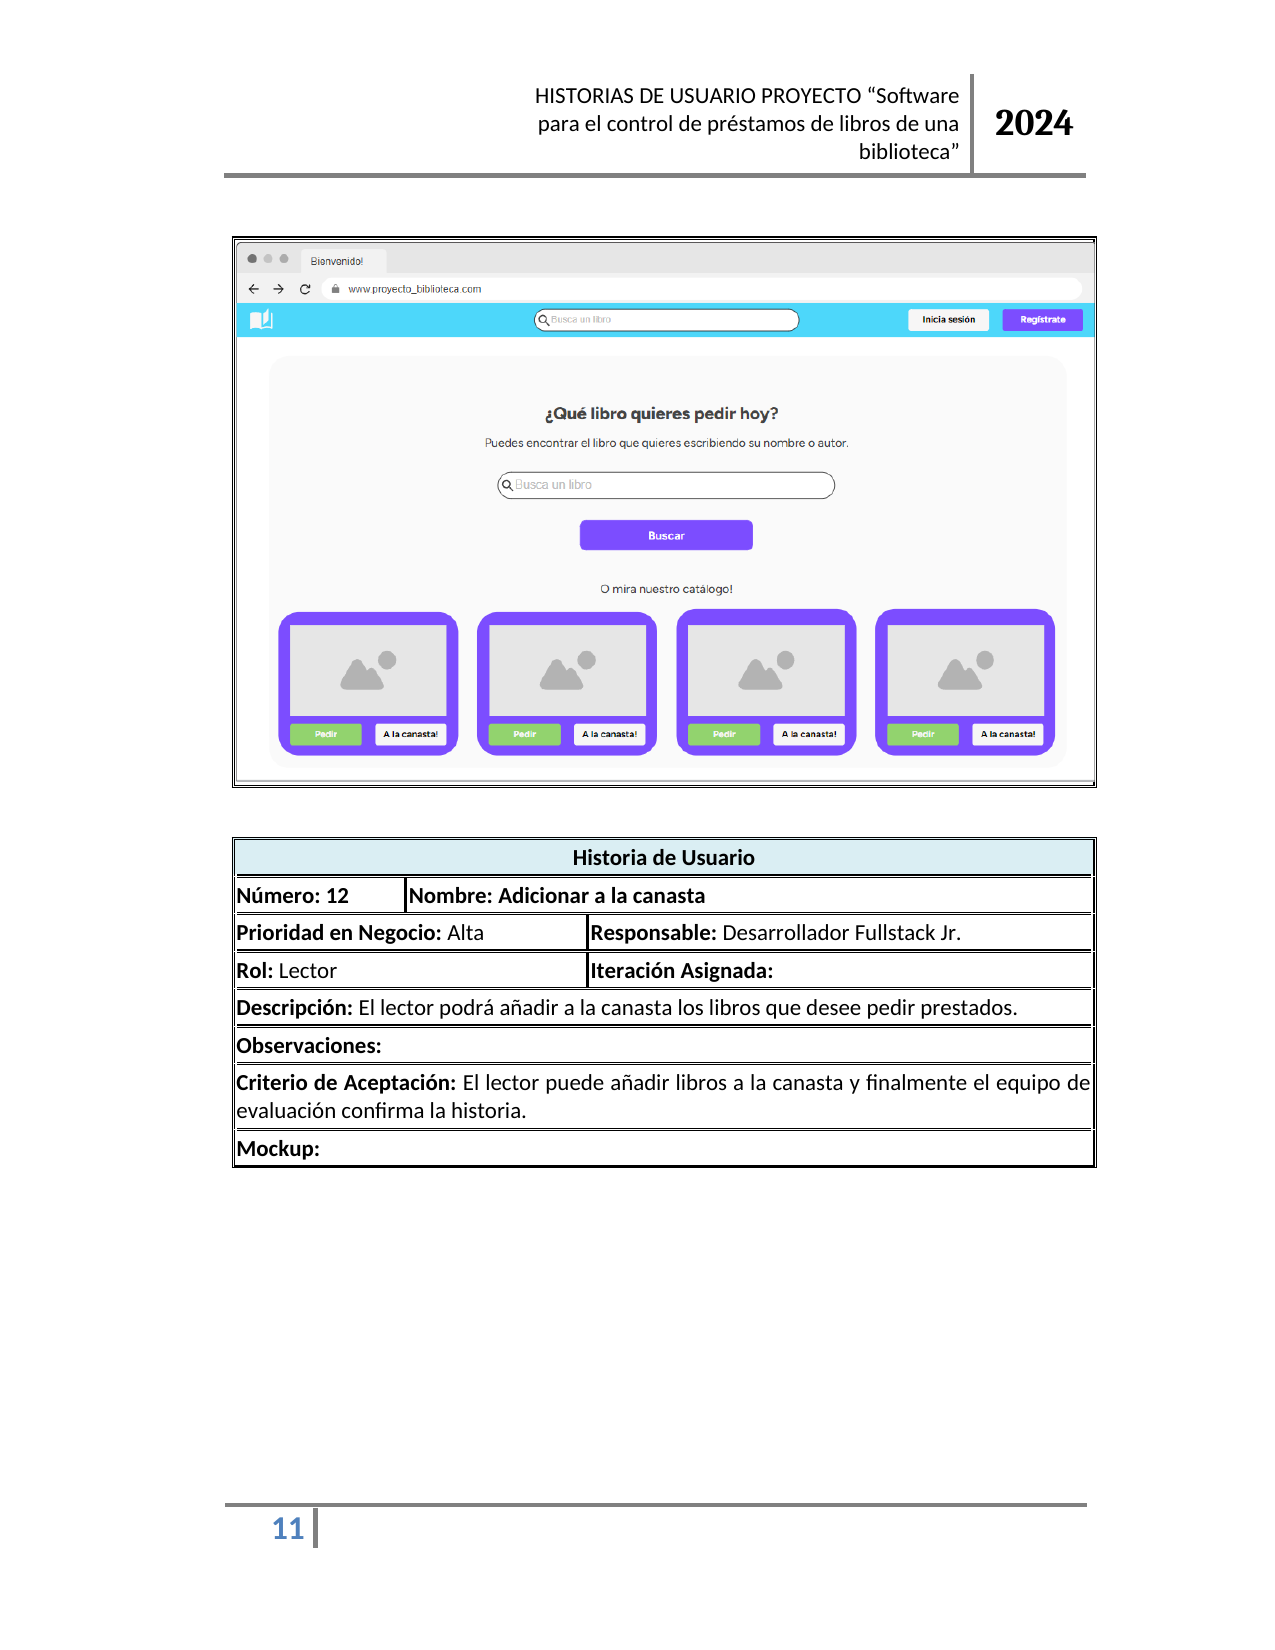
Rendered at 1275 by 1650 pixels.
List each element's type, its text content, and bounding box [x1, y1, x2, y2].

table_cell Prioridad en Negocio: Alta [233, 912, 587, 949]
table_cell Mockup: [235, 240, 1093, 785]
table_cell Rol: Lector [235, 949, 586, 987]
table_cell Criterio de Aceptación: El lector puede añadir libros a la canasta y finalmente el equipo de evaluación confirma la historia. [233, 1062, 1095, 1127]
picture [236, 242, 1095, 782]
table_cell Responsable: Desarrollador Fullstack Jr. [587, 912, 1095, 949]
table_cell Nombre: Adicionar a la canasta [407, 874, 1094, 912]
table_cell Observaciones: [235, 1024, 1094, 1062]
table_cell Iteración Asignada: [589, 949, 1094, 987]
table_header Historia de Usuario [235, 840, 1093, 874]
table_cell Descripción: El lector podrá añadir a la canasta los libros que desee pedir prestados. [233, 987, 1095, 1024]
table_cell Número: 12 [235, 874, 404, 912]
table_cell Mockup: [235, 1128, 1094, 1165]
